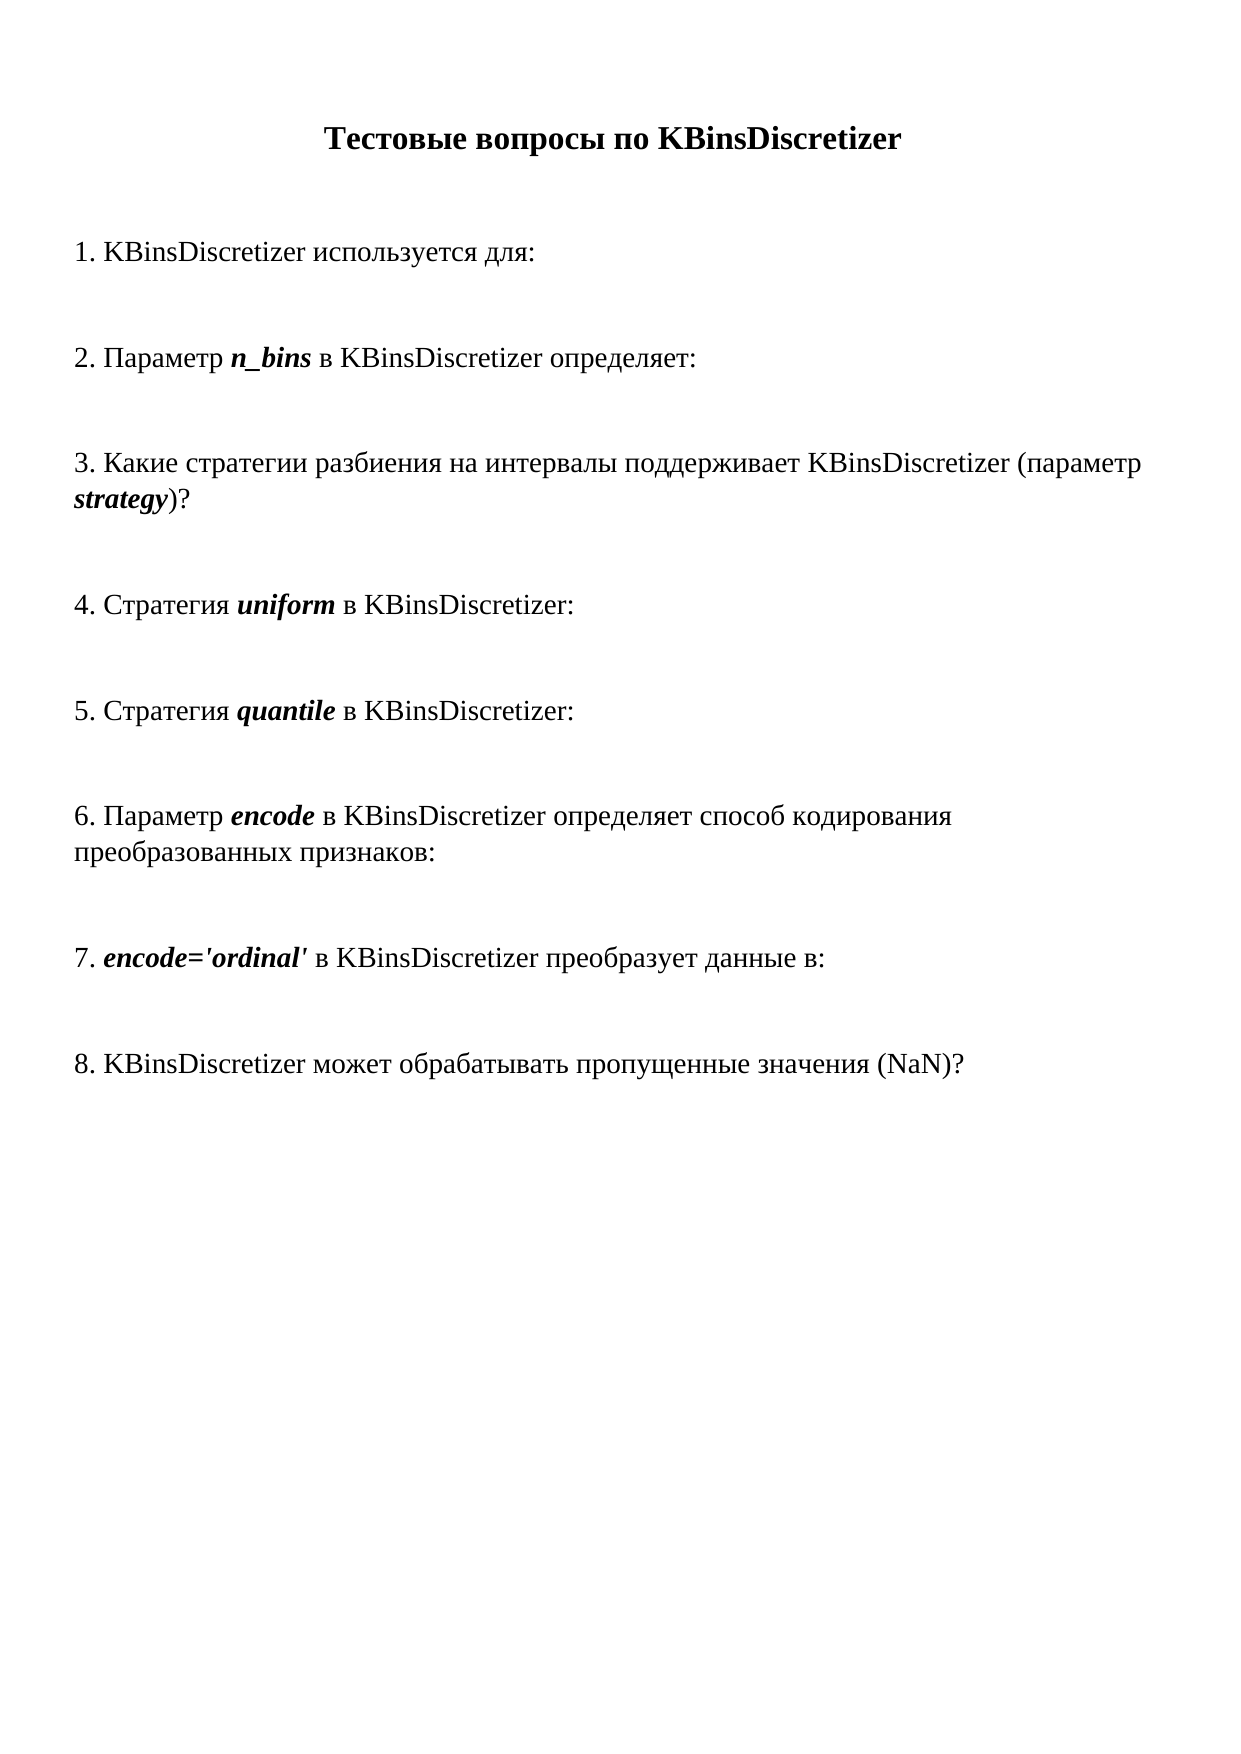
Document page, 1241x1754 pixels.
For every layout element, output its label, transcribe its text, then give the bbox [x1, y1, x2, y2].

text 1. KBinsDiscretizer используется для: [74, 234, 1152, 268]
text 2. Параметр n_bins в KBinsDiscretizer определяет: [74, 340, 1152, 373]
text 7. encode='ordinal' в KBinsDiscretizer преобразует данные в: [74, 940, 1152, 974]
text 6. Параметр encode в KBinsDiscretizer определяет способ кодирования преобразованных признаков: [74, 798, 1152, 868]
text 8. KBinsDiscretizer может обрабатывать пропущенные значения (NaN)? [74, 1046, 1152, 1079]
text 5. Стратегия quantile в KBinsDiscretizer: [74, 693, 1152, 726]
text Тестовые вопросы по KBinsDiscretizer [74, 118, 1152, 156]
text 3. Какие стратегии разбиения на интервалы поддерживает KBinsDiscretizer (параметр strategy)? [74, 445, 1152, 515]
text 4. Стратегия uniform в KBinsDiscretizer: [74, 587, 1152, 621]
